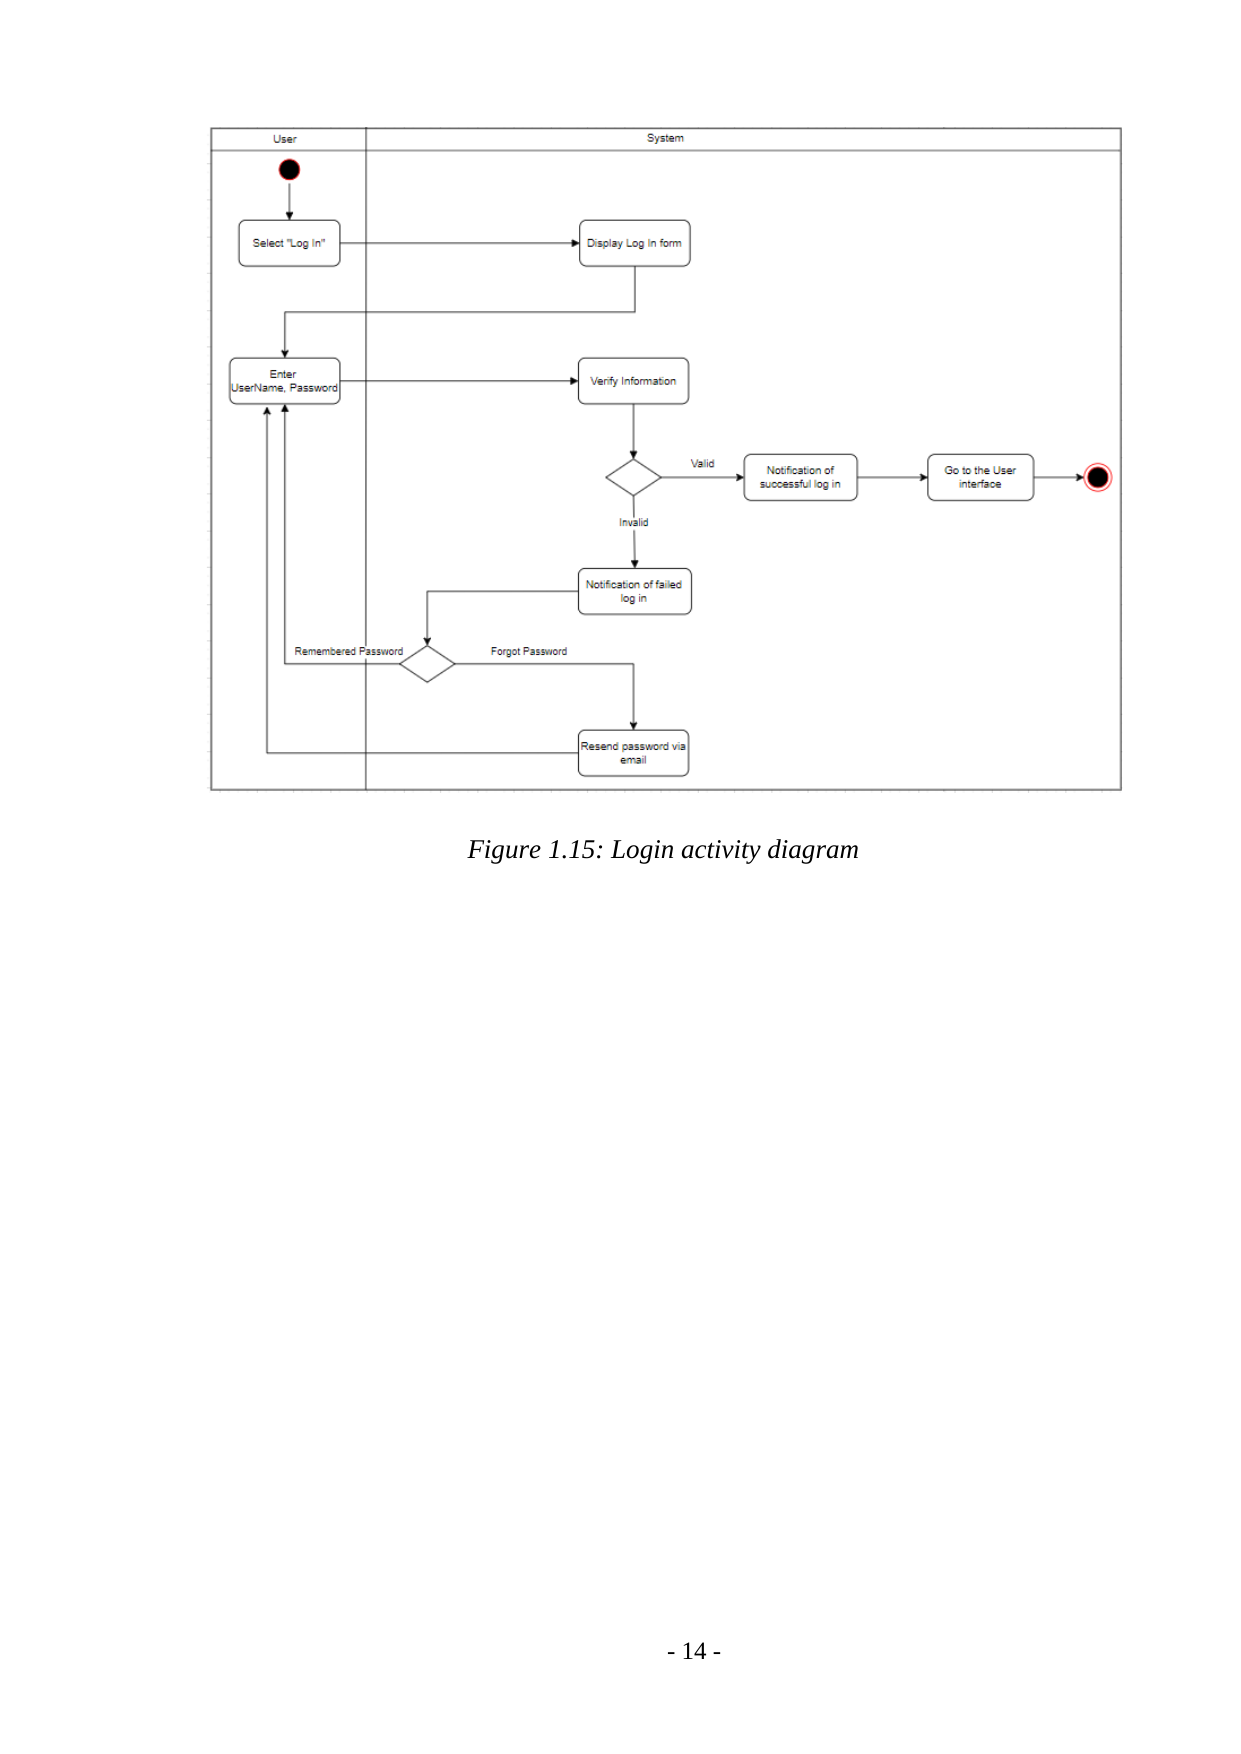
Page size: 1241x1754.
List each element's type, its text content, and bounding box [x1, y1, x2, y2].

picture [206, 127, 1123, 793]
